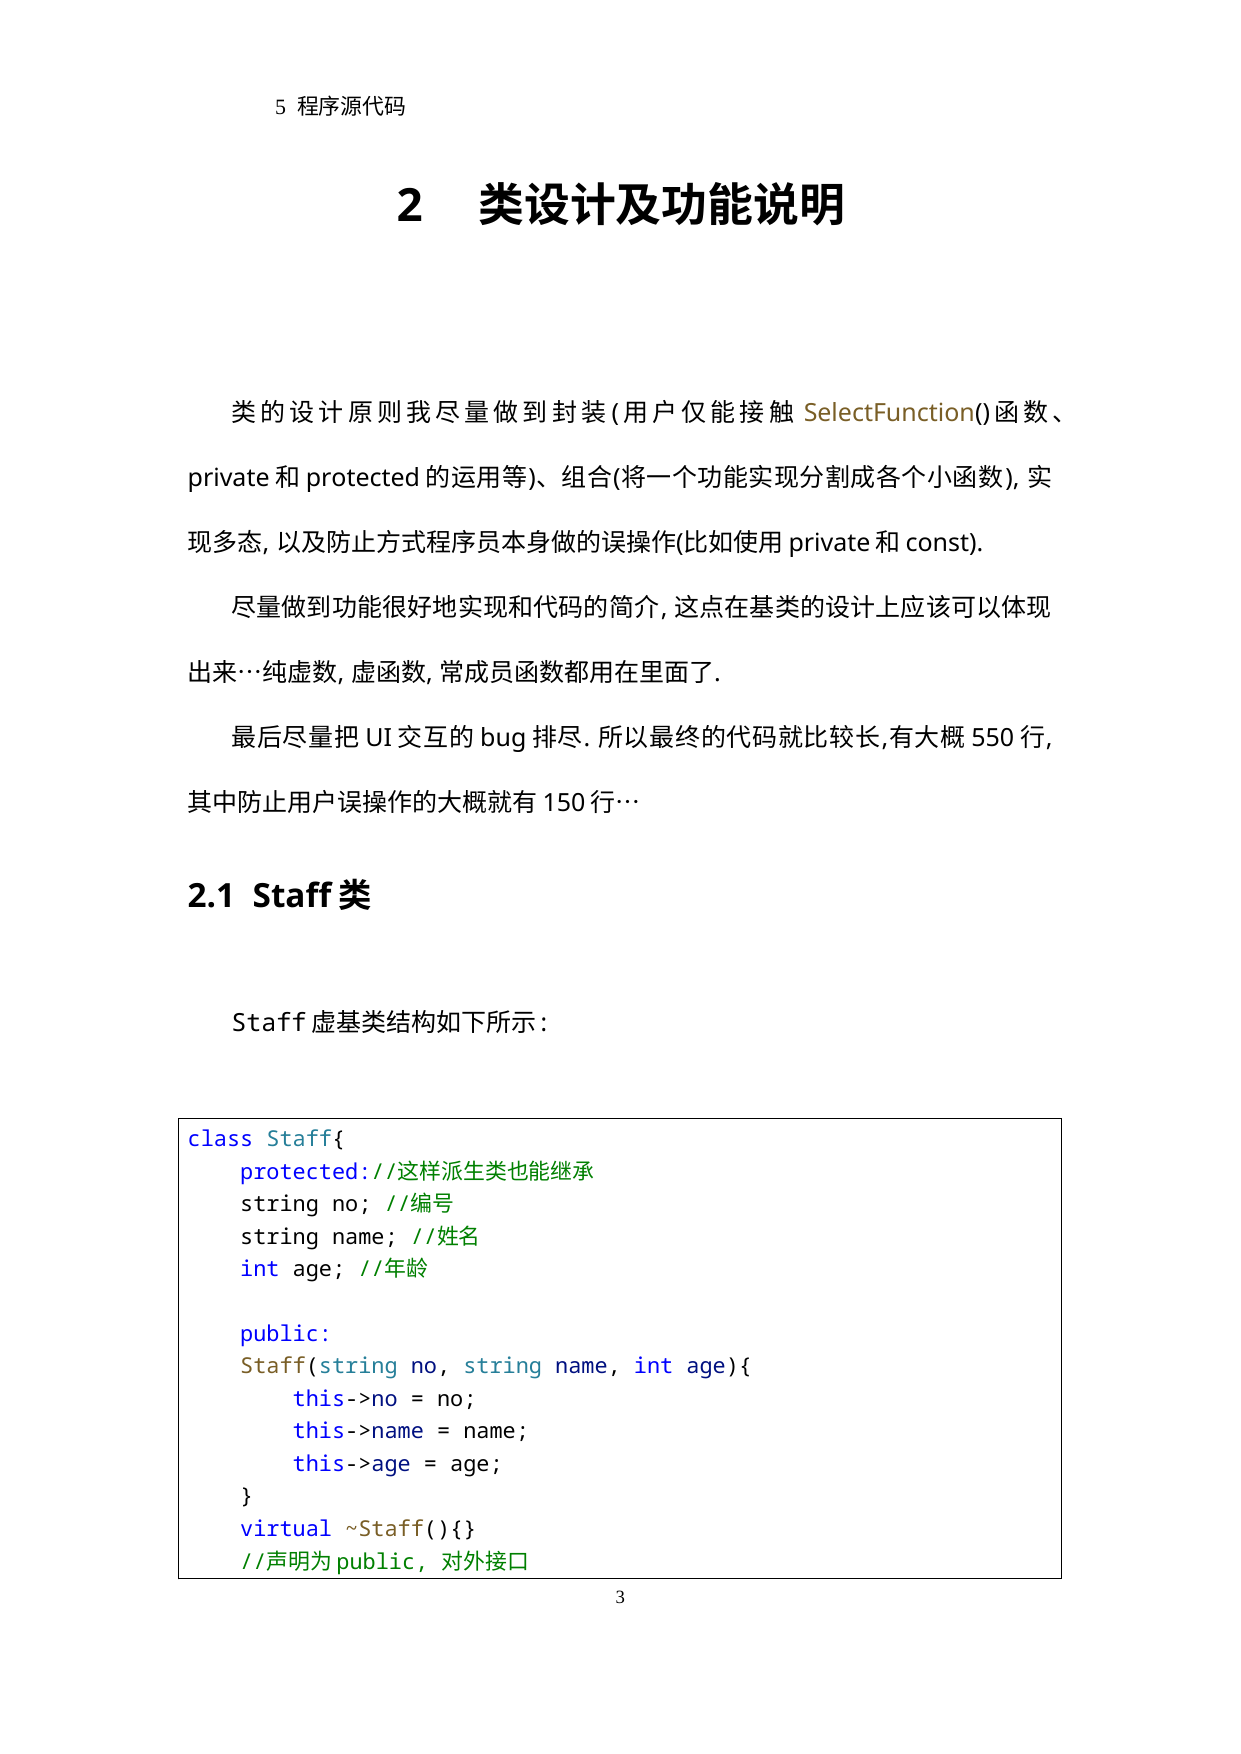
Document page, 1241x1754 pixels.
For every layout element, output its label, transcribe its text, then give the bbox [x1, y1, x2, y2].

subtitle 2 类设计及功能说明 [187, 153, 1053, 250]
text 最后尽量把UI交互的bug排尽. 所以最终的代码就比较长,有大概550行, 其中防止用户误操作的大概就有150行… [187, 703, 1053, 833]
text Staff(string no, string name, int age){ [187, 1349, 1053, 1381]
text class Staff{ [179, 1119, 1061, 1154]
text } [187, 1479, 1053, 1511]
text this->age = age; [187, 1446, 1053, 1479]
text virtual ~Staff(){} [187, 1511, 1053, 1541]
subtitle 2.1 Staff类 [187, 861, 1053, 926]
text public: [187, 1316, 1053, 1349]
text this->no = no; [187, 1381, 1053, 1414]
text Staff虚基类结构如下所示: [187, 988, 1053, 1053]
text 类的设计原则我尽量做到封装(用户仅能接触SelectFunction()函数、private和protected的运用等)、组合(将一个功能实现分割成各个小函数), 实现多态, 以及防止方式程序员本身做的误操作(比如使用private和const). [187, 378, 1053, 573]
text int age; //年龄 [187, 1251, 1053, 1284]
text //声明为public, 对外接口 [179, 1541, 1061, 1578]
text string no; //编号 [187, 1186, 1053, 1219]
text string name; //姓名 [187, 1219, 1053, 1251]
text protected://这样派生类也能继承 [187, 1154, 1053, 1186]
text this->name = name; [187, 1414, 1053, 1446]
text 尽量做到功能很好地实现和代码的简介, 这点在基类的设计上应该可以体现出来…纯虚数, 虚函数, 常成员函数都用在里面了. [187, 573, 1053, 703]
